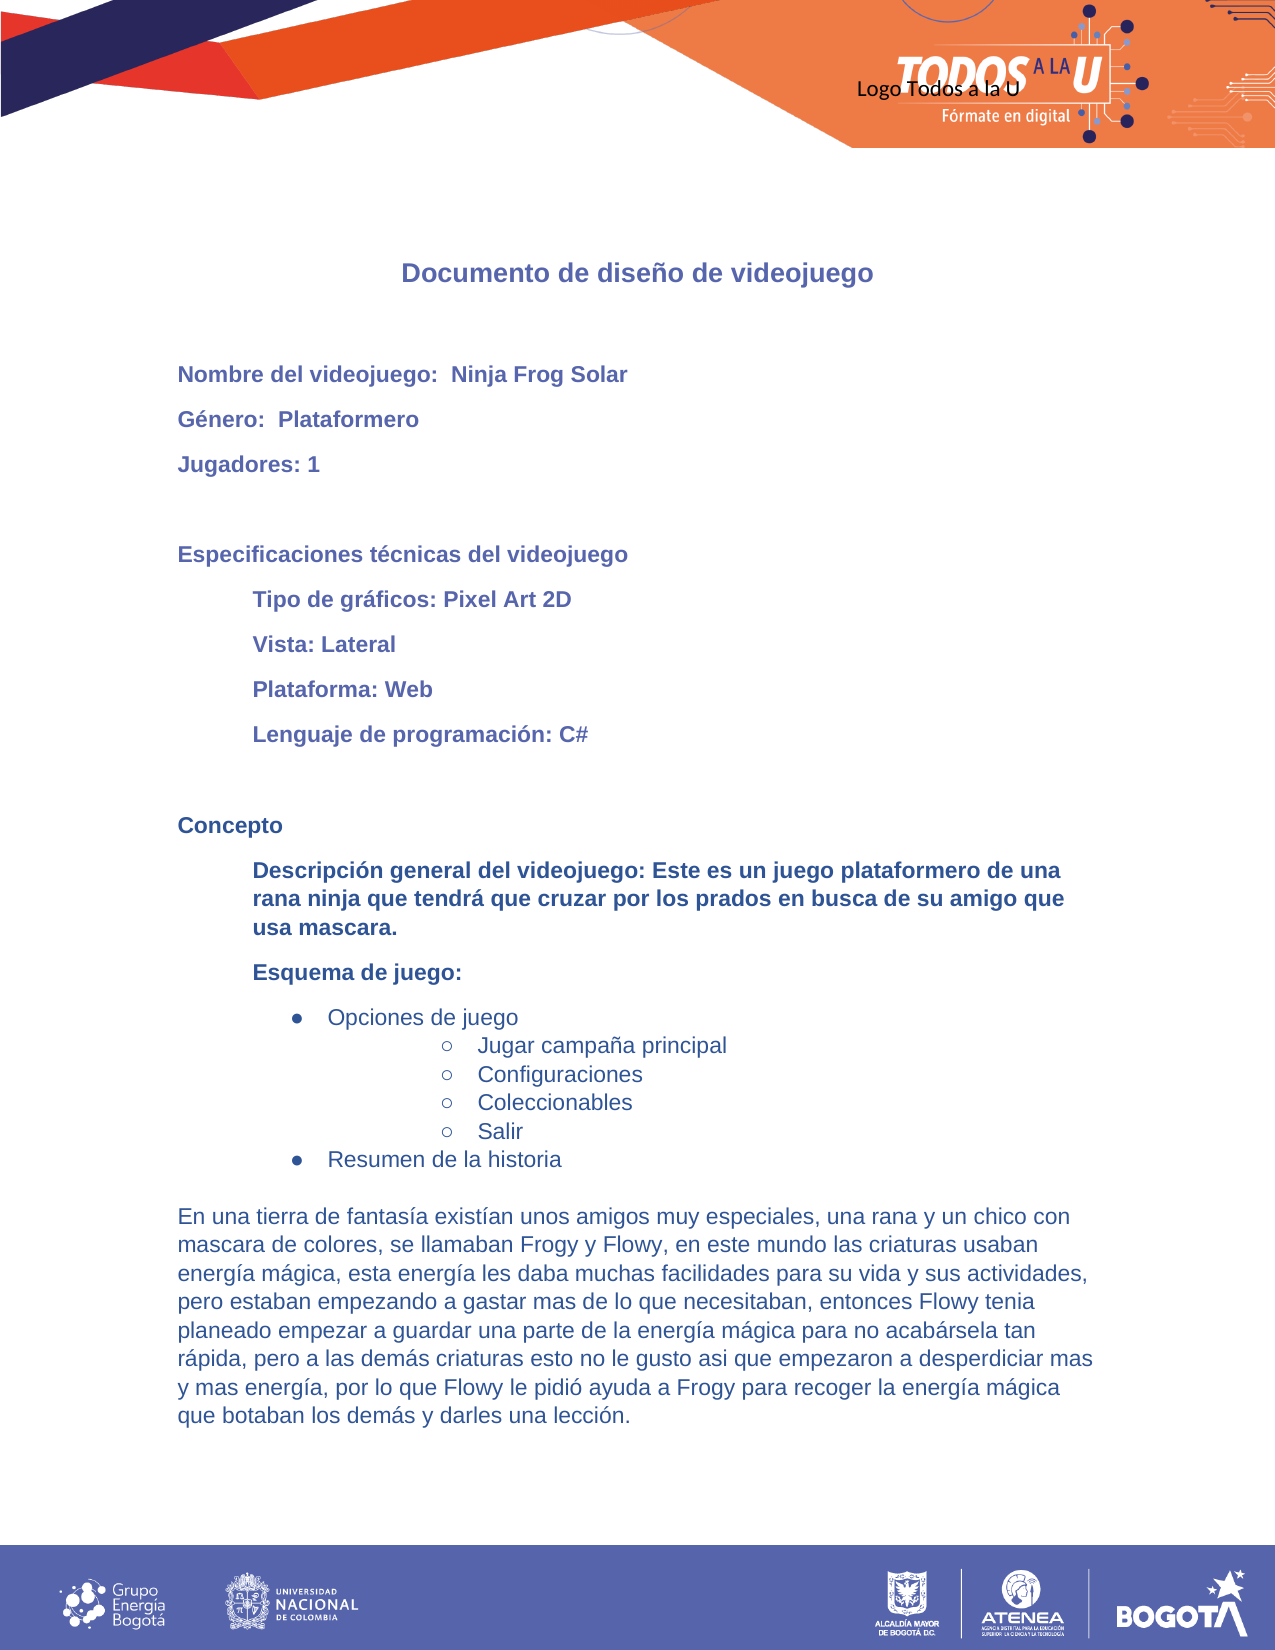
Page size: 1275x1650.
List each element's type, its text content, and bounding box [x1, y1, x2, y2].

list Coleccionables [440, 1089, 1098, 1116]
text Lenguaje de programación: C# [252, 721, 1098, 748]
text Documento de diseño de videojuego [177, 257, 1098, 288]
list Configuraciones [440, 1061, 1098, 1087]
text Especificaciones técnicas del videojuego [177, 541, 1098, 567]
text Tipo de gráficos: Pixel Art 2D [252, 586, 1098, 612]
text En una tierra de fantasía existían unos amigos muy especiales, una rana y un chico con mascara de colores, se llamaban Frogy y Flowy, en este mundo las criaturas usaban energía mágica, esta energía les daba muchas facilidades para su vida y sus actividades, pero estaban empezando a gastar mas de lo que necesitaban, entonces Flowy tenia planeado empezar a guardar una parte de la energía mágica para no acabársela tan rápida, pero a las demás criaturas esto no le gusto asi que empezaron a desperdiciar mas y mas energía, por lo que Flowy le pidió ayuda a Frogy para recoger la energía mágica que botaban los demás y darles una lección. [177, 1174, 1098, 1428]
text Plataforma: Web [252, 676, 1098, 703]
picture [0, 0, 1275, 148]
text Vista: Lateral [252, 631, 1098, 658]
text Esquema de juego: [252, 959, 1098, 985]
text Nombre del videojuego: Ninja Frog Solar [177, 361, 1098, 387]
picture [0, 1545, 1275, 1650]
text Concepto [177, 812, 1098, 838]
text Descripción general del videojuego: Este es un juego plataformero de una rana ninja que tendrá que cruzar por los prados en busca de su amigo que usa mascara. [252, 857, 1098, 940]
list Salir [440, 1118, 1098, 1144]
text Género: Plataformero [177, 406, 1098, 432]
list Opciones de juego [290, 1004, 1098, 1030]
list Jugar campaña principal [440, 1032, 1098, 1059]
list Resumen de la historia [290, 1146, 1098, 1172]
text Jugadores: 1 [177, 451, 1098, 477]
